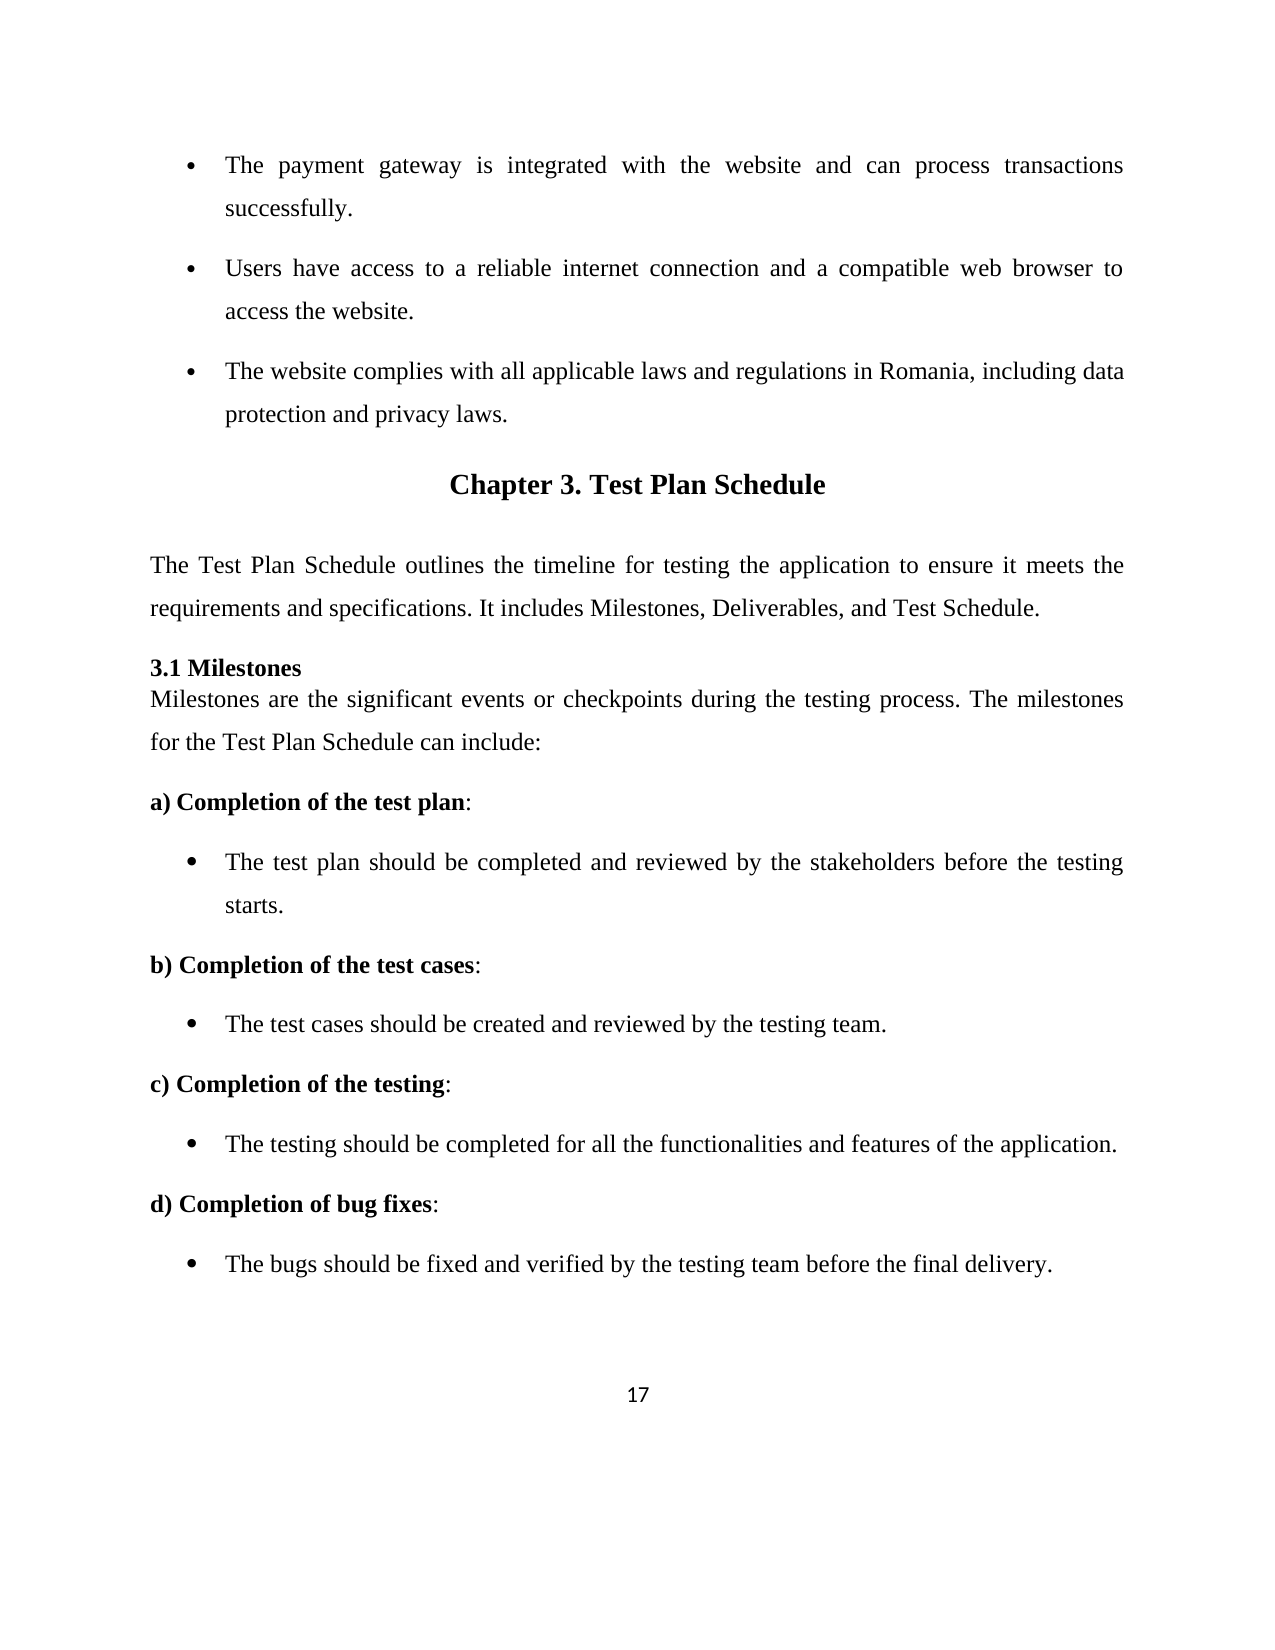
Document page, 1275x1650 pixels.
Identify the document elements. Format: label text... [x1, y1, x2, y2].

text a) Completion of the test plan: [150, 787, 1125, 816]
list Users have access to a reliable internet connection and a compatible web browser to access the website. [187, 253, 1125, 325]
text b) Completion of the test cases: [150, 950, 1125, 978]
list The bugs should be fixed and verified by the testing team before the final delivery. [187, 1249, 1125, 1277]
text c) Completion of the testing: [150, 1069, 1125, 1098]
text The Test Plan Schedule outlines the timeline for testing the application to ensure it meets the requirements and specifications. It includes Milestones, Deliverables, and Test Schedule. [150, 550, 1125, 622]
list The testing should be completed for all the functionalities and features of the application. [187, 1129, 1125, 1158]
list The website complies with all applicable laws and regulations in Romania, including data protection and privacy laws. [187, 356, 1125, 428]
subtitle Chapter 3. Test Plan Schedule [150, 467, 1125, 501]
text d) Completion of bug fixes: [150, 1189, 1125, 1218]
list The test plan should be completed and reviewed by the stakeholders before the testing starts. [187, 847, 1125, 919]
text Milestones are the significant events or checkpoints during the testing process. The milestones for the Test Plan Schedule can include: [150, 684, 1125, 756]
list The test cases should be created and reviewed by the testing team. [187, 1009, 1125, 1038]
subtitle 3.1 Milestones [150, 653, 1125, 682]
list The payment gateway is integrated with the website and can process transactions successfully. [187, 150, 1125, 222]
